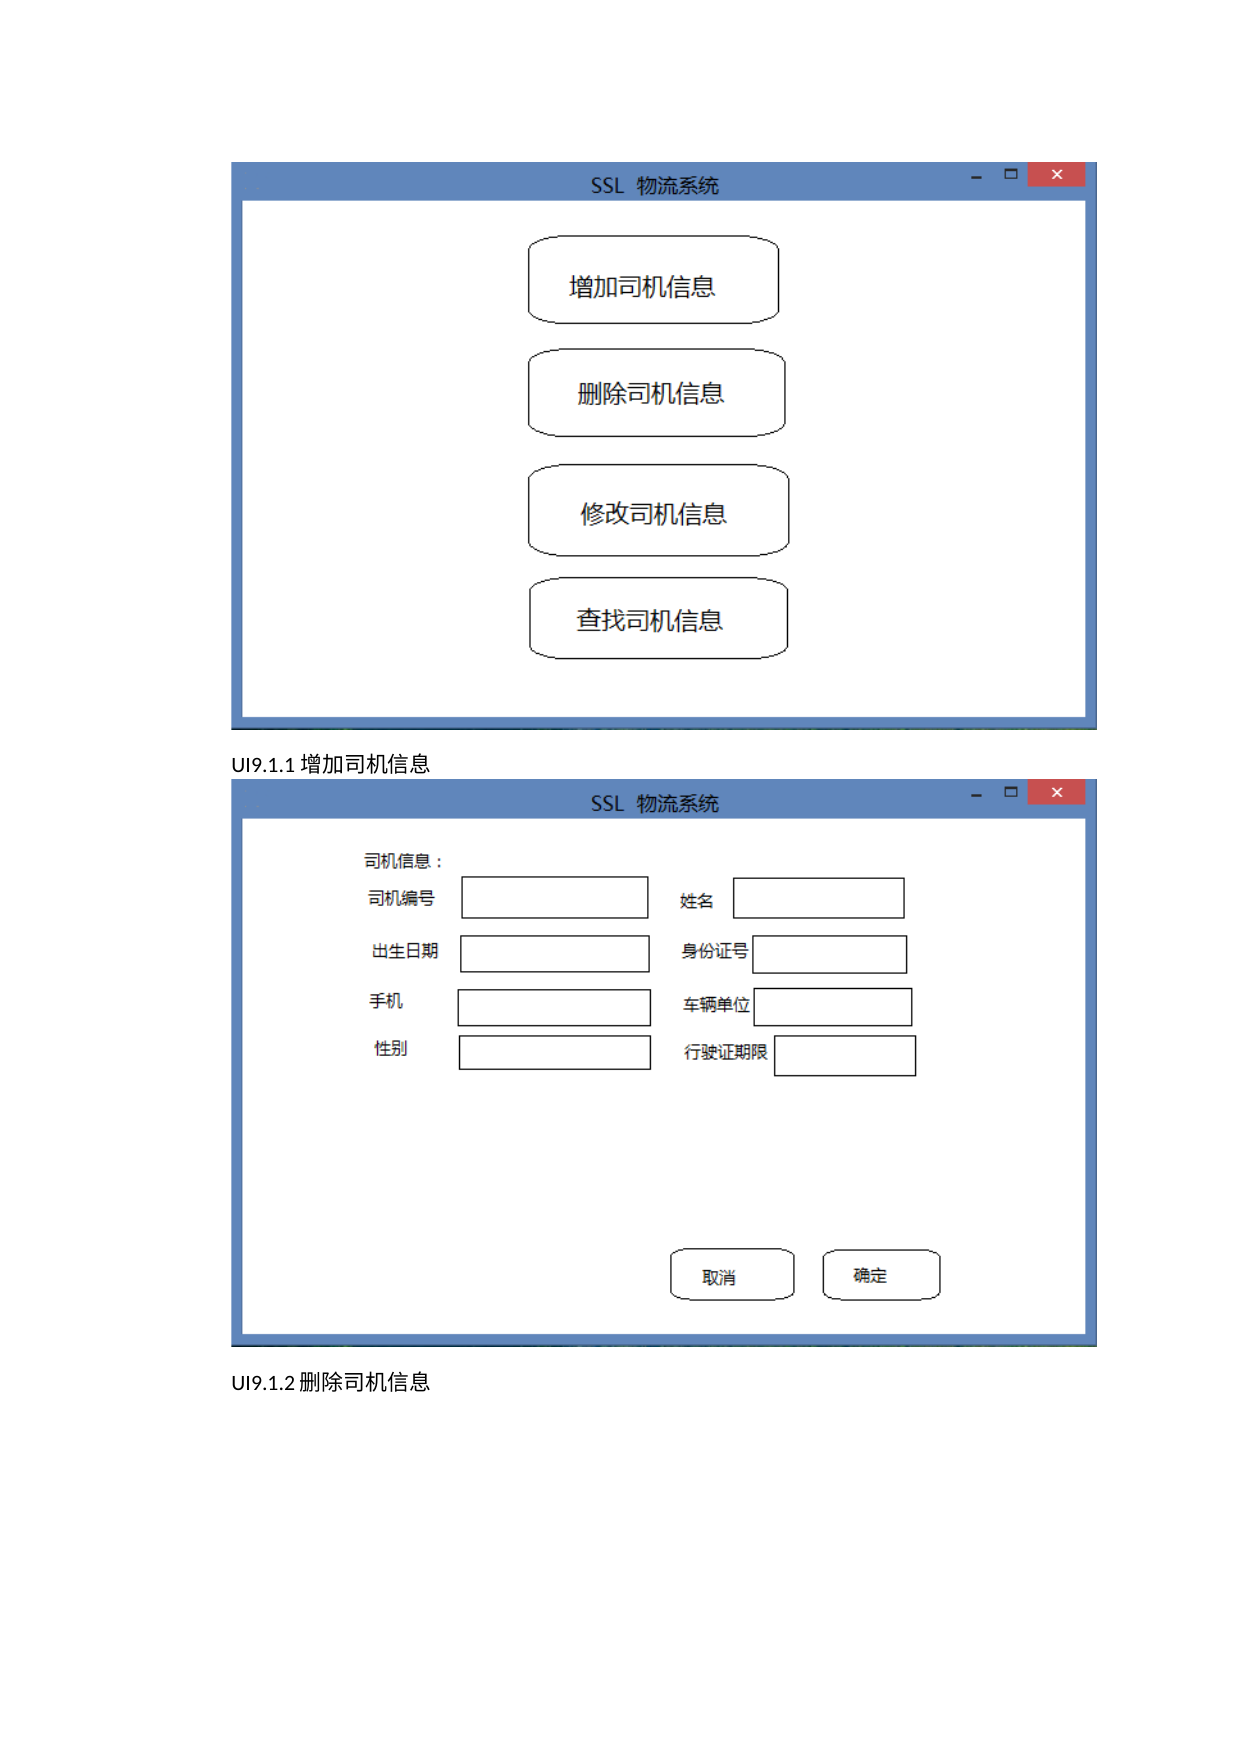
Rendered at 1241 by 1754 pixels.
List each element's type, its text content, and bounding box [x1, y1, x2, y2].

text UI9.1.2删除司机信息 [187, 1364, 1053, 1397]
picture [231, 779, 1097, 1347]
text UI9.1.1 增加司机信息 [187, 747, 1053, 779]
picture [231, 162, 1097, 730]
